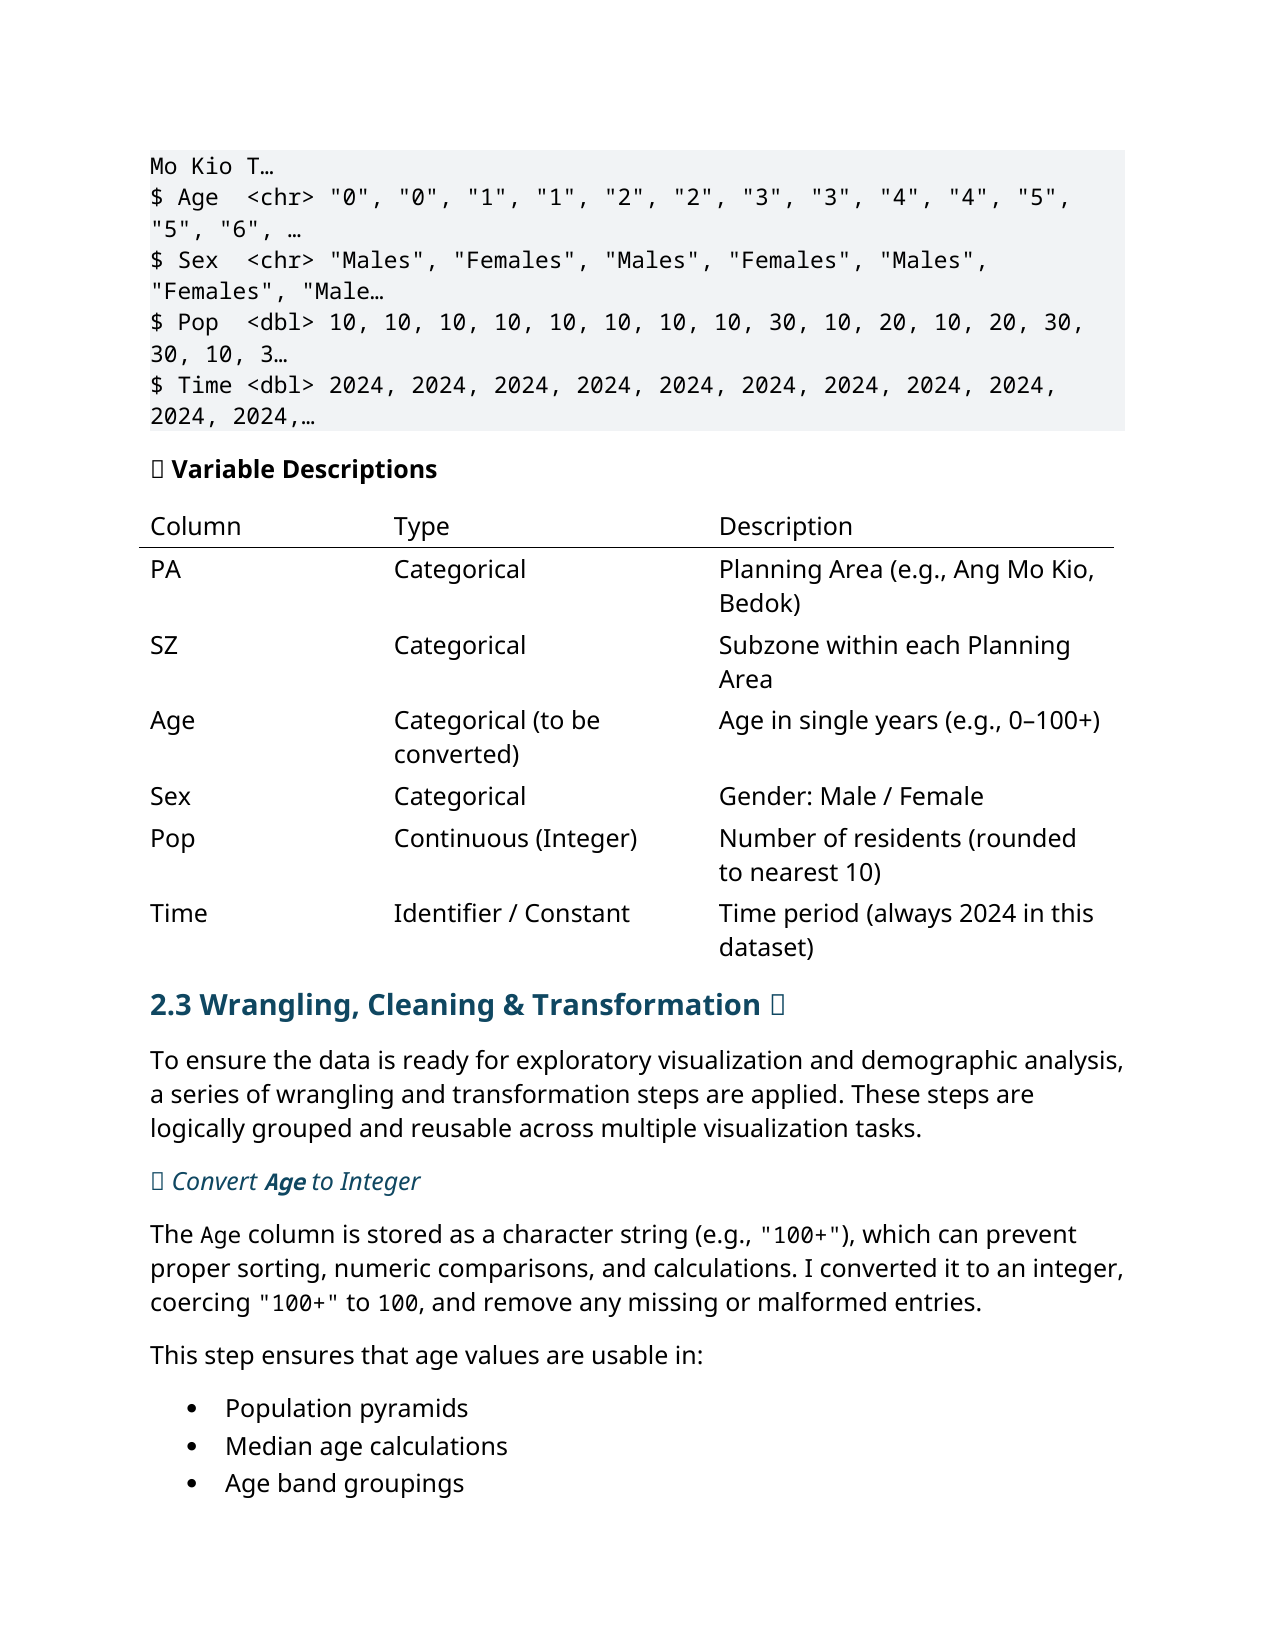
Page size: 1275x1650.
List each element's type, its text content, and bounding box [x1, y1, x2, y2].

subtitle 2.3 Wrangling, Cleaning & Transformation 🧹 [150, 984, 1125, 1024]
table_cell Number of residents (rounded to nearest 10) [708, 816, 1114, 892]
table_cell Time [139, 892, 382, 968]
list Population pyramids [187, 1390, 1125, 1424]
table_cell Age in single years (e.g., 0–100+) [708, 699, 1114, 775]
table_cell Subzone within each Planning Area [708, 624, 1114, 699]
subtitle ✅ Convert Age to Integer [150, 1164, 1125, 1198]
text The Age column is stored as a character string (e.g., "100+"), which can prevent proper sorting, numeric comparisons, and calculations. I converted it to an integer, coercing "100+" to 100, and remove any missing or malformed entries. [150, 1217, 1125, 1319]
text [150, 150, 1125, 431]
text 🧾 Variable Descriptions [150, 452, 1125, 486]
table_header Type [383, 505, 707, 546]
table_header Description [708, 505, 1114, 546]
table_cell Sex [139, 775, 382, 816]
text This step ensures that age values are usable in: [150, 1337, 1125, 1372]
table_cell Gender: Male / Female [708, 775, 1114, 816]
table_cell PA [139, 548, 382, 624]
table_cell Pop [139, 816, 382, 892]
text To ensure the data is ready for exploratory visualization and demographic analysis, a series of wrangling and transformation steps are applied. These steps are logically grouped and reusable across multiple visualization tasks. [150, 1043, 1125, 1145]
table_cell SZ [139, 624, 382, 699]
table_cell Categorical [383, 775, 707, 816]
table_header Column [139, 505, 382, 546]
table_cell Age [139, 699, 382, 775]
table_cell Categorical (to be converted) [383, 699, 707, 775]
list Median age calculations [187, 1428, 1125, 1462]
table_cell Time period (always 2024 in this dataset) [708, 892, 1114, 968]
table_cell Continuous (Integer) [383, 816, 707, 892]
table_cell Identifier / Constant [383, 892, 707, 968]
list Age band groupings [187, 1466, 1125, 1500]
table_cell Categorical [383, 624, 707, 699]
table_cell Planning Area (e.g., Ang Mo Kio, Bedok) [708, 548, 1114, 624]
table_cell Categorical [383, 548, 707, 624]
